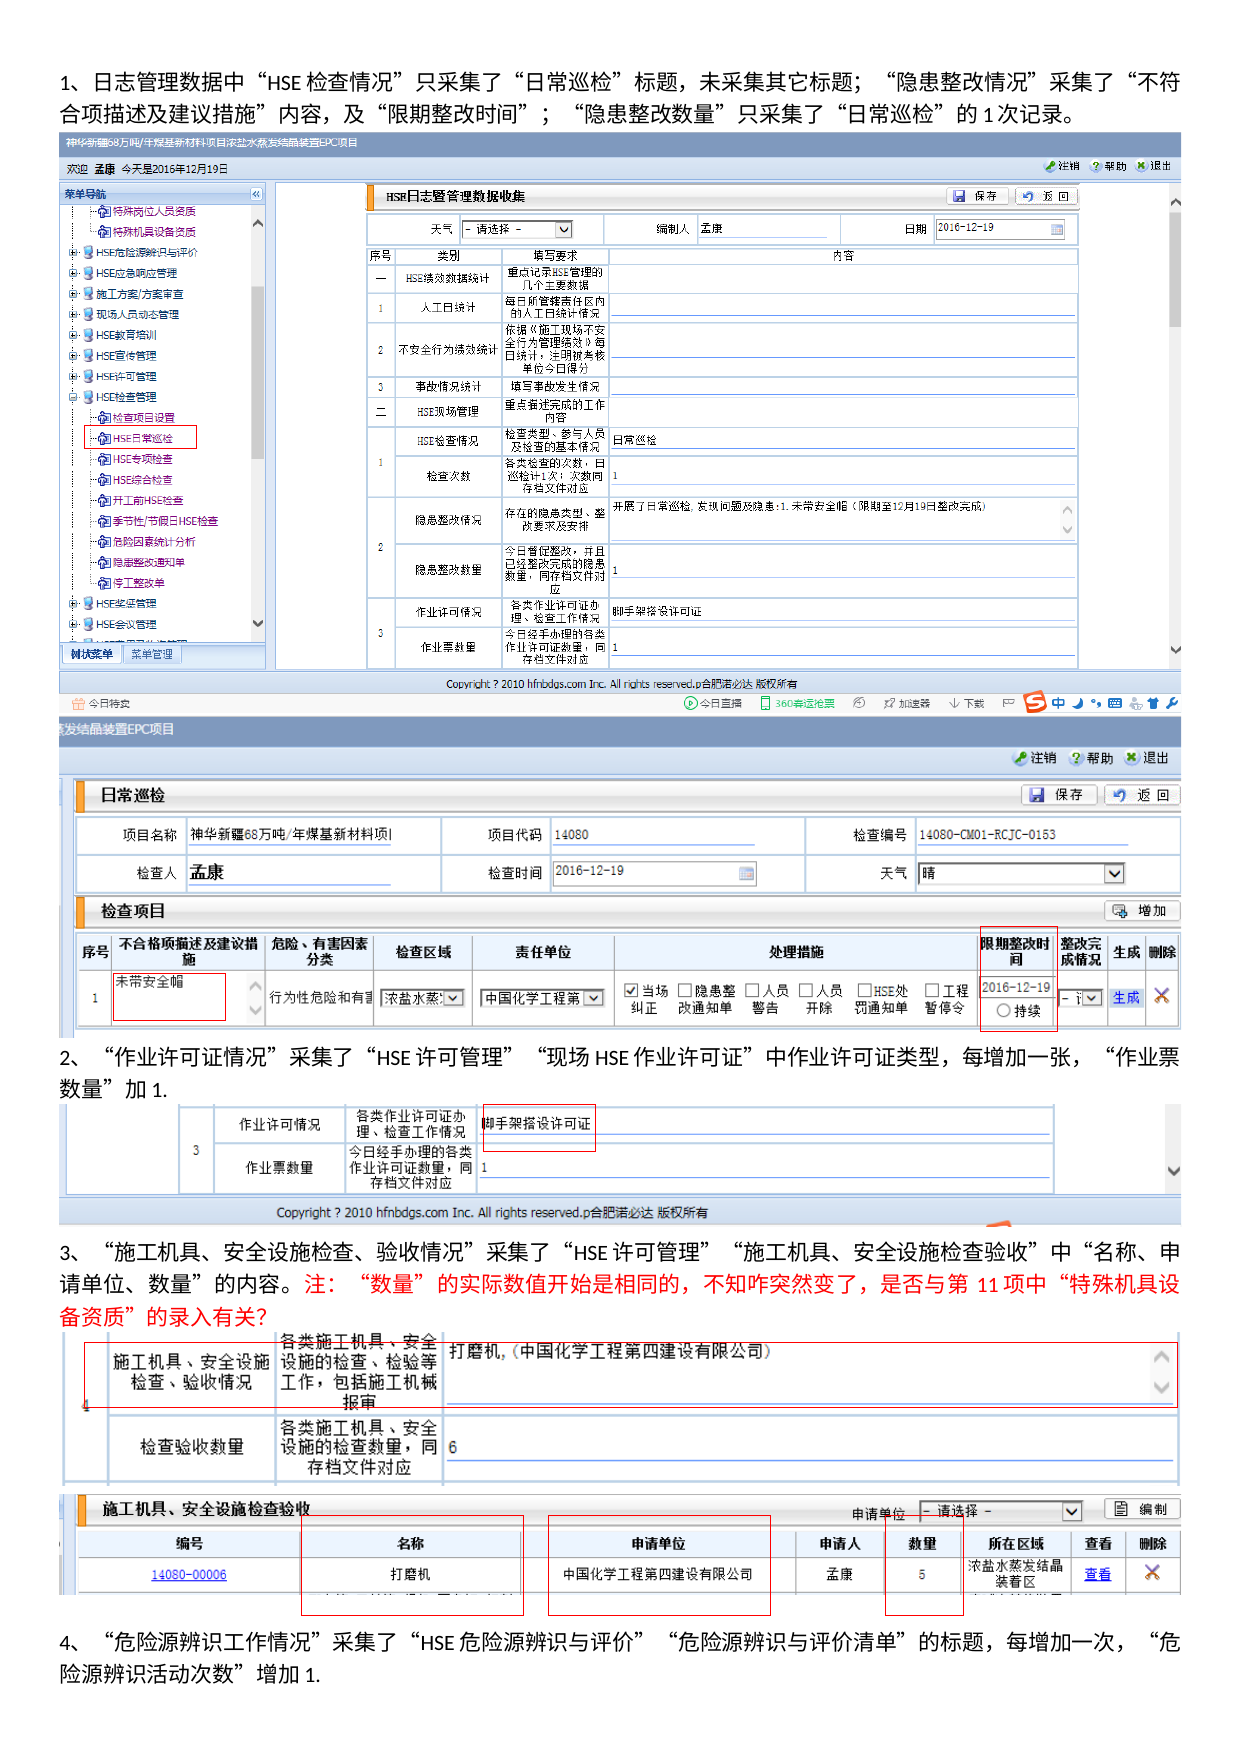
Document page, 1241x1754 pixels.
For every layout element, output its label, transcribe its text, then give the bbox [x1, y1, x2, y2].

picture [484, 1105, 595, 1151]
picture [59, 714, 1182, 1038]
picture [59, 129, 1182, 713]
picture [59, 1332, 1182, 1486]
picture [549, 1516, 770, 1595]
text 2、“作业许可证情况”采集了“HSE许可管理”“现场HSE作业许可证”中作业许可证类型，每增加一张，“作业票数量”加1. [59, 1039, 1181, 1104]
text 1、日志管理数据中“HSE检查情况”只采集了“日常巡检”标题，未采集其它标题；“隐患整改情况”采集了“不符合项描述及建议措施”内容，及“限期整改时间”；“隐患整改数量”只采集了“日常巡检”的1次记录。 [59, 64, 1181, 129]
text 3、“施工机具、安全设施检查、验收情况”采集了“HSE许可管理”“施工机具、安全设施检查验收”中“名称、申请单位、数量”的内容。注：“数量”的实际数值开始是相同的，不知咋突然变了，是否与第11项中“特殊机具设备资质”的录入有关？ [59, 1234, 1181, 1332]
picture [886, 1516, 963, 1595]
picture [59, 1494, 1182, 1595]
text 4、“危险源辨识工作情况”采集了“HSE危险源辨识与评价”“危险源辨识与评价清单”的标题，每增加一次，“危险源辨识活动次数”增加1. [59, 1624, 1181, 1689]
picture [302, 1516, 523, 1595]
picture [59, 1104, 1182, 1227]
